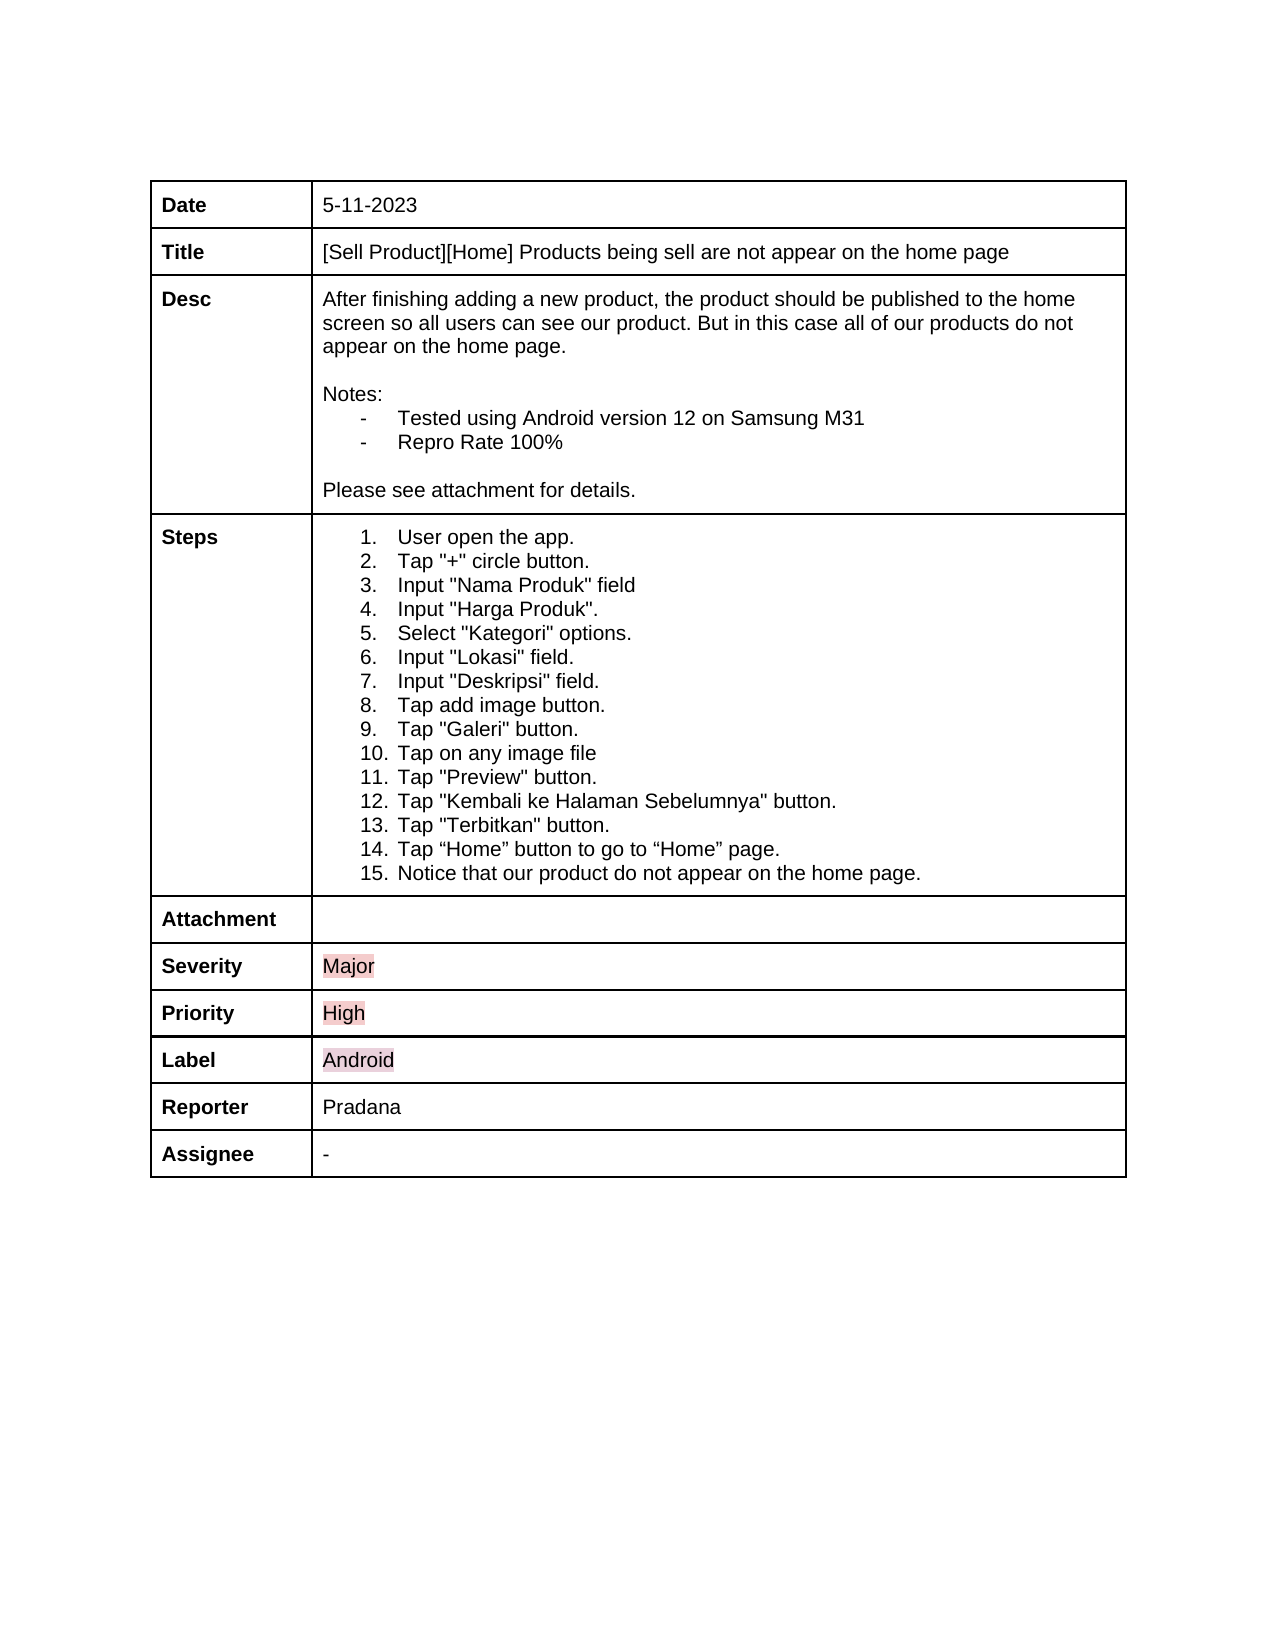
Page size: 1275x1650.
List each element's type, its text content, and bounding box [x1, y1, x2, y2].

table_cell Severity [152, 944, 311, 988]
table_cell Reporter [152, 1084, 311, 1129]
table_cell Steps [152, 515, 311, 895]
table_cell Desc [152, 276, 311, 512]
table_cell Pradana [313, 1084, 1125, 1129]
table_cell - [313, 1131, 1125, 1176]
table_cell Attachment [152, 897, 311, 942]
table_cell Label [152, 1038, 311, 1082]
table_cell [Sell Product][Home] Products being sell are not appear on the home page [313, 229, 1125, 274]
table_cell High [313, 991, 1125, 1035]
table_cell Android [313, 1038, 1125, 1082]
table_cell Title [152, 229, 311, 274]
table_header 5-11-2023 [313, 182, 1125, 227]
table_cell [313, 897, 1125, 942]
table_cell Major [313, 944, 1125, 988]
table_cell User open the app. Tap "+" circle button. Input "Nama Produk" field Input "Harga Produk". Select "Kategori" options. Input "Lokasi" field. Input "Deskripsi" field. Tap add image button. Tap "Galeri" button. Tap on any image file Tap "Preview" button. Tap "Kembali ke Halaman Sebelumnya" button. Tap "Terbitkan" button. Tap “Home” button to go to “Home” page. Notice that our product do not appear on the home page. [313, 515, 1125, 895]
table_cell Assignee [152, 1131, 311, 1176]
table_cell Priority [152, 991, 311, 1035]
table_header Date [152, 182, 311, 227]
table_cell After finishing adding a new product, the product should be published to the home screen so all users can see our product. But in this case all of our products do not appear on the home page. Notes: Tested using Android version 12 on Samsung M31 Repro Rate 100% Please see attachment for details. [313, 276, 1125, 512]
